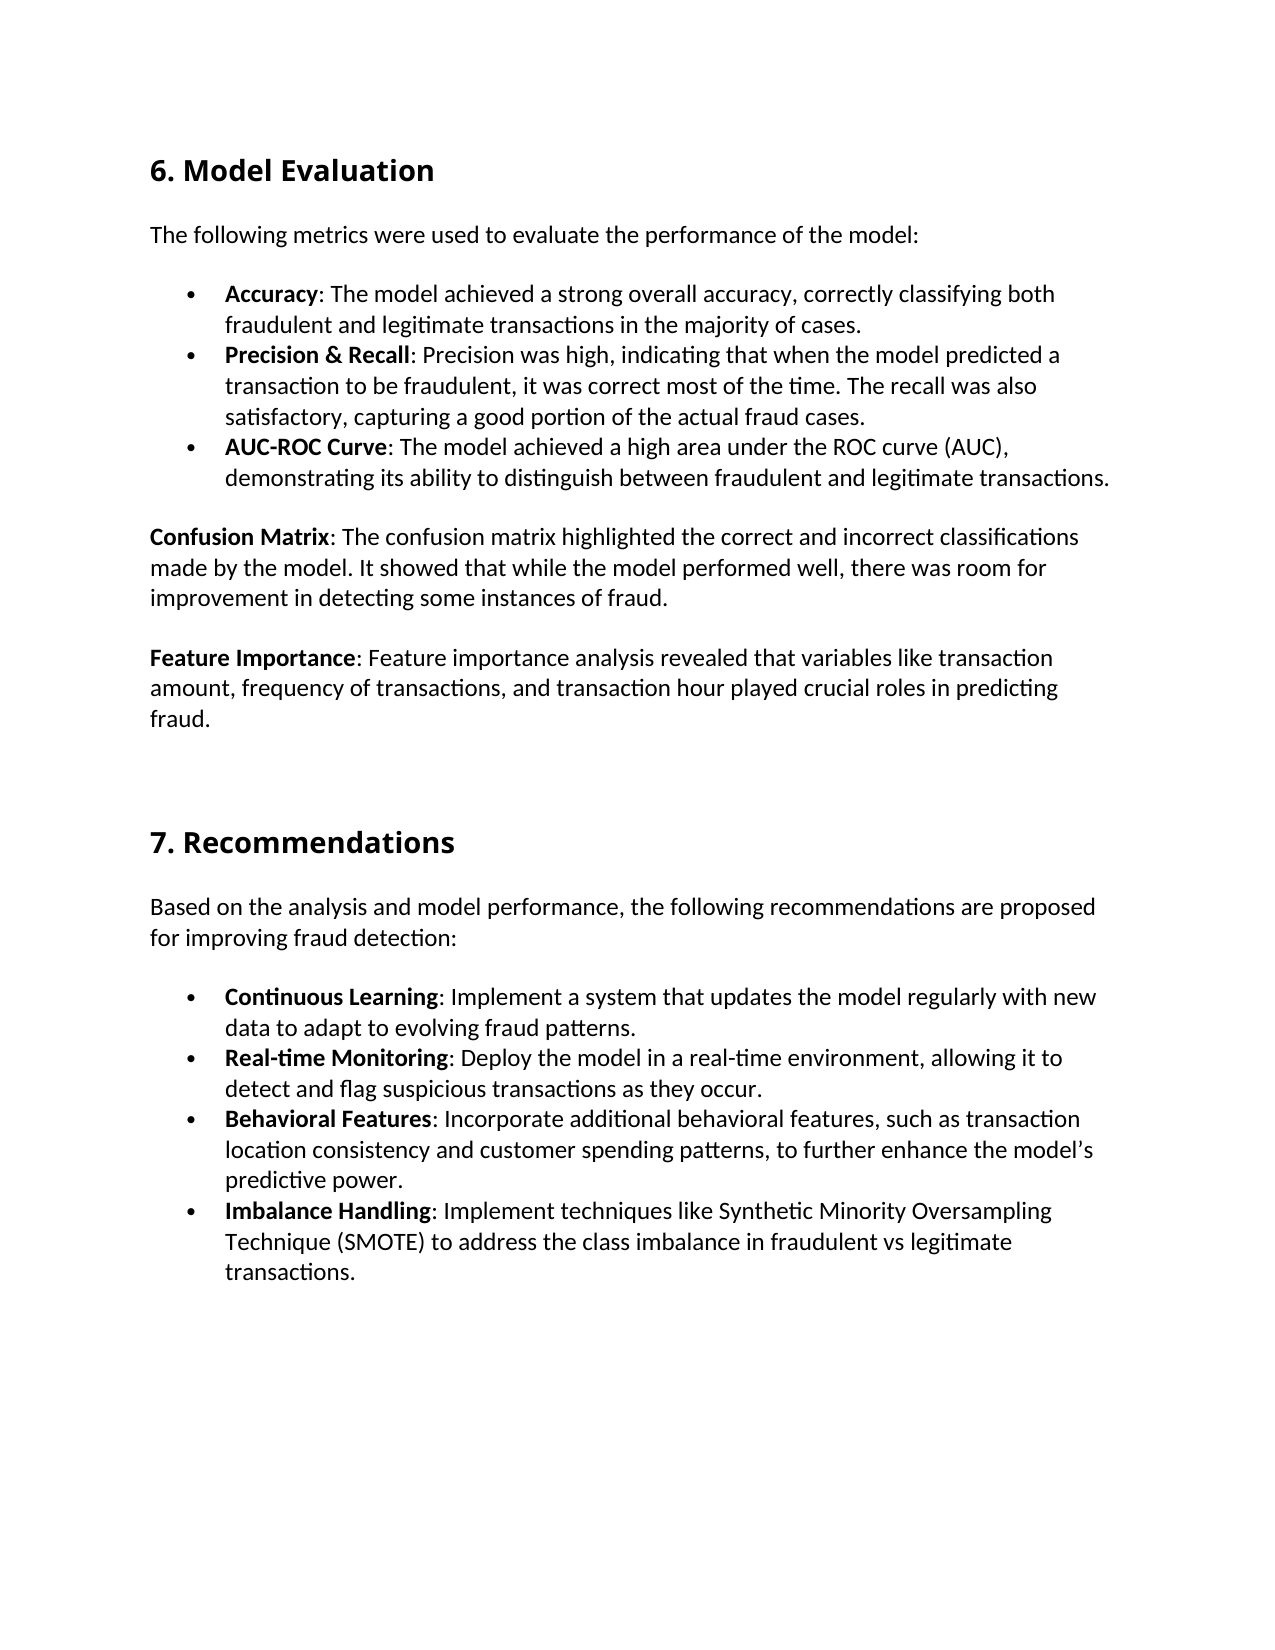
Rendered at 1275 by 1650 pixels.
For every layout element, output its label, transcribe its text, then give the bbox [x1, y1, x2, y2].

list Real-time Monitoring: Deploy the model in a real-time environment, allowing it to detect and flag suspicious transactions as they occur. [187, 1043, 1125, 1104]
list Imbalance Handling: Implement techniques like Synthetic Minority Oversampling Technique (SMOTE) to address the class imbalance in fraudulent vs legitimate transactions. [187, 1195, 1125, 1287]
text Based on the analysis and model performance, the following recommendations are proposed for improving fraud detection: [150, 891, 1125, 952]
list Precision & Recall: Precision was high, indicating that when the model predicted a transaction to be fraudulent, it was correct most of the time. The recall was also satisfactory, capturing a good portion of the actual fraud cases. [187, 339, 1125, 431]
text 7. Recommendations [150, 822, 1125, 862]
list Behavioral Features: Incorporate additional behavioral features, such as transaction location consistency and customer spending patterns, to further enhance the model’s predictive power. [187, 1104, 1125, 1195]
text The following metrics were used to evaluate the performance of the model: [150, 219, 1125, 249]
list Continuous Learning: Implement a system that updates the model regularly with new data to adapt to evolving fraud patterns. [187, 982, 1125, 1043]
list Accuracy: The model achieved a strong overall accuracy, correctly classifying both fraudulent and legitimate transactions in the majority of cases. [187, 278, 1125, 339]
list AUC-ROC Curve: The model achieved a high area under the ROC curve (AUC), demonstrating its ability to distinguish between fraudulent and legitimate transactions. [187, 431, 1125, 492]
text Confusion Matrix: The confusion matrix highlighted the correct and incorrect classifications made by the model. It showed that while the model performed well, there was room for improvement in detecting some instances of fraud. [150, 521, 1125, 613]
text 6. Model Evaluation [150, 150, 1125, 190]
text Feature Importance: Feature importance analysis revealed that variables like transaction amount, frequency of transactions, and transaction hour played crucial roles in predicting fraud. [150, 642, 1125, 734]
